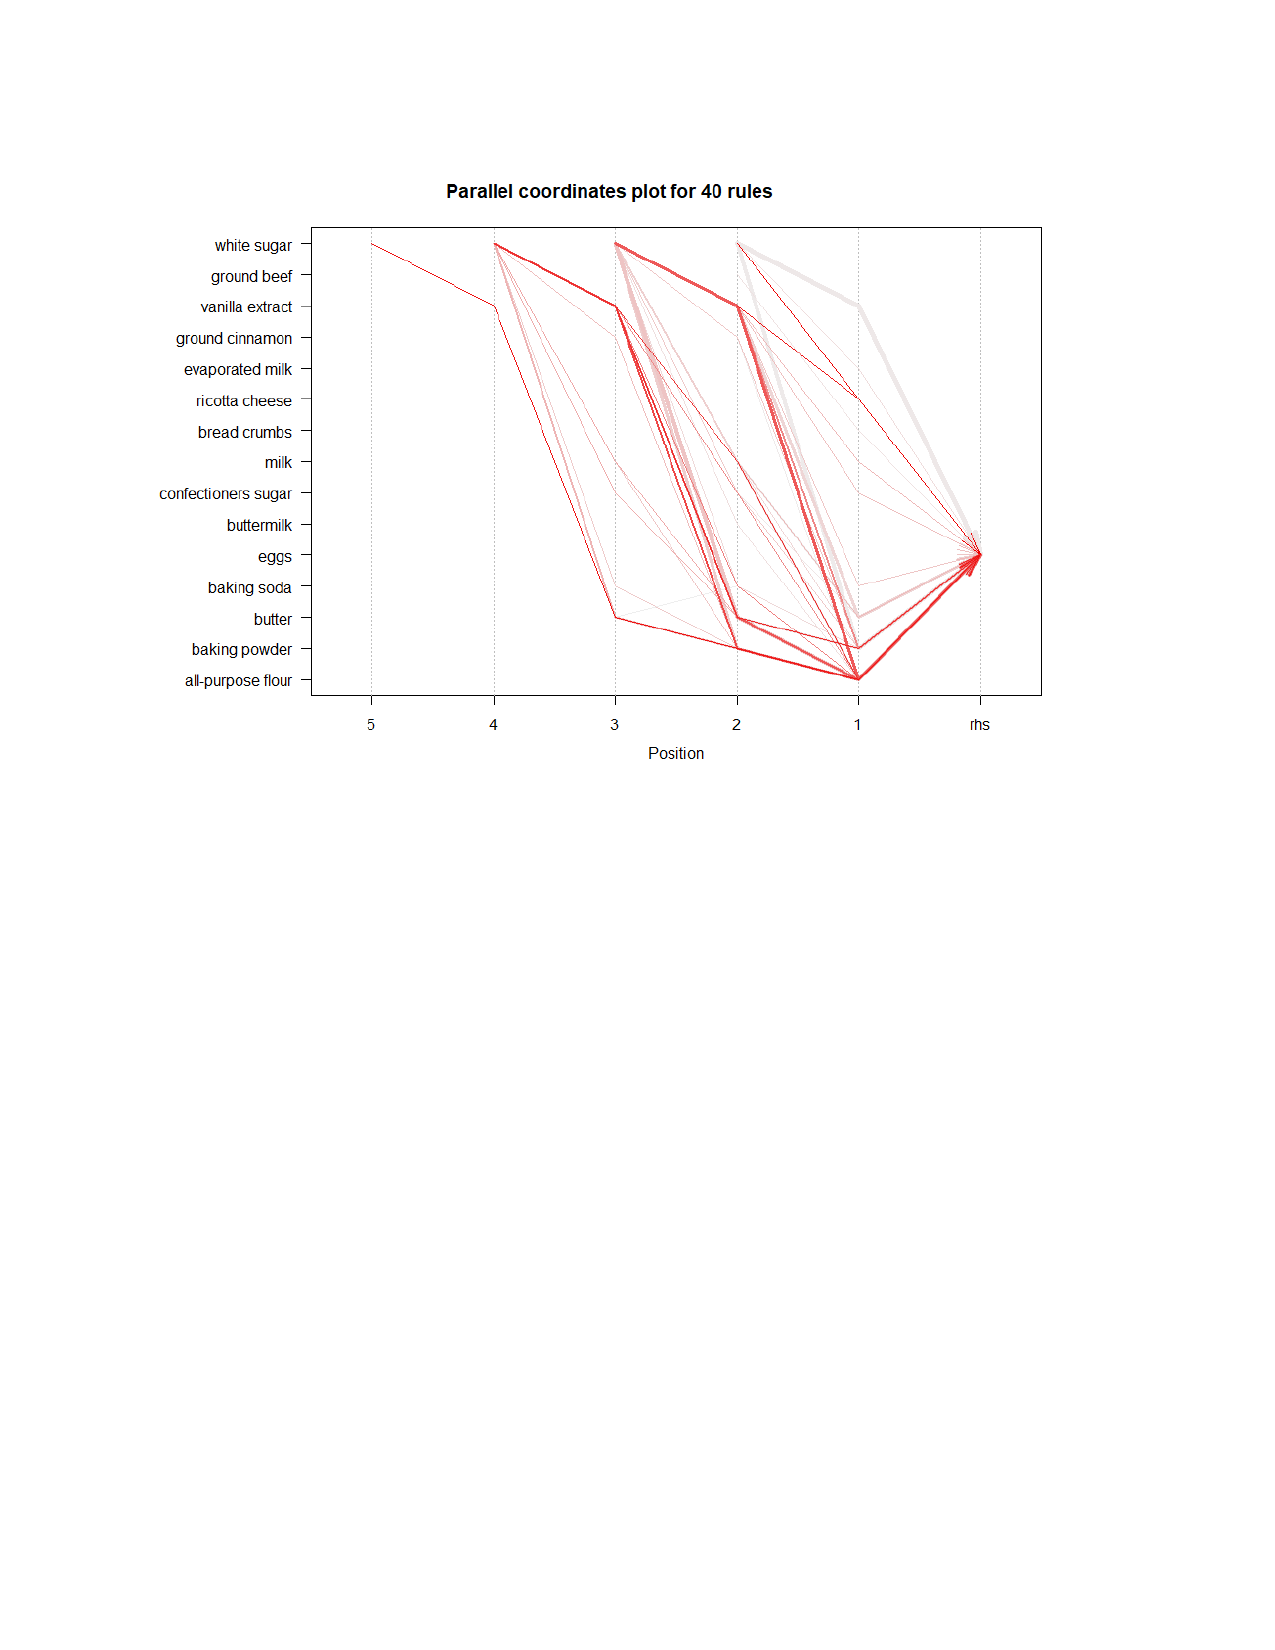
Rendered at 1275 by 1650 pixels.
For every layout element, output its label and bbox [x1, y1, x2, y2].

picture [153, 168, 1059, 767]
